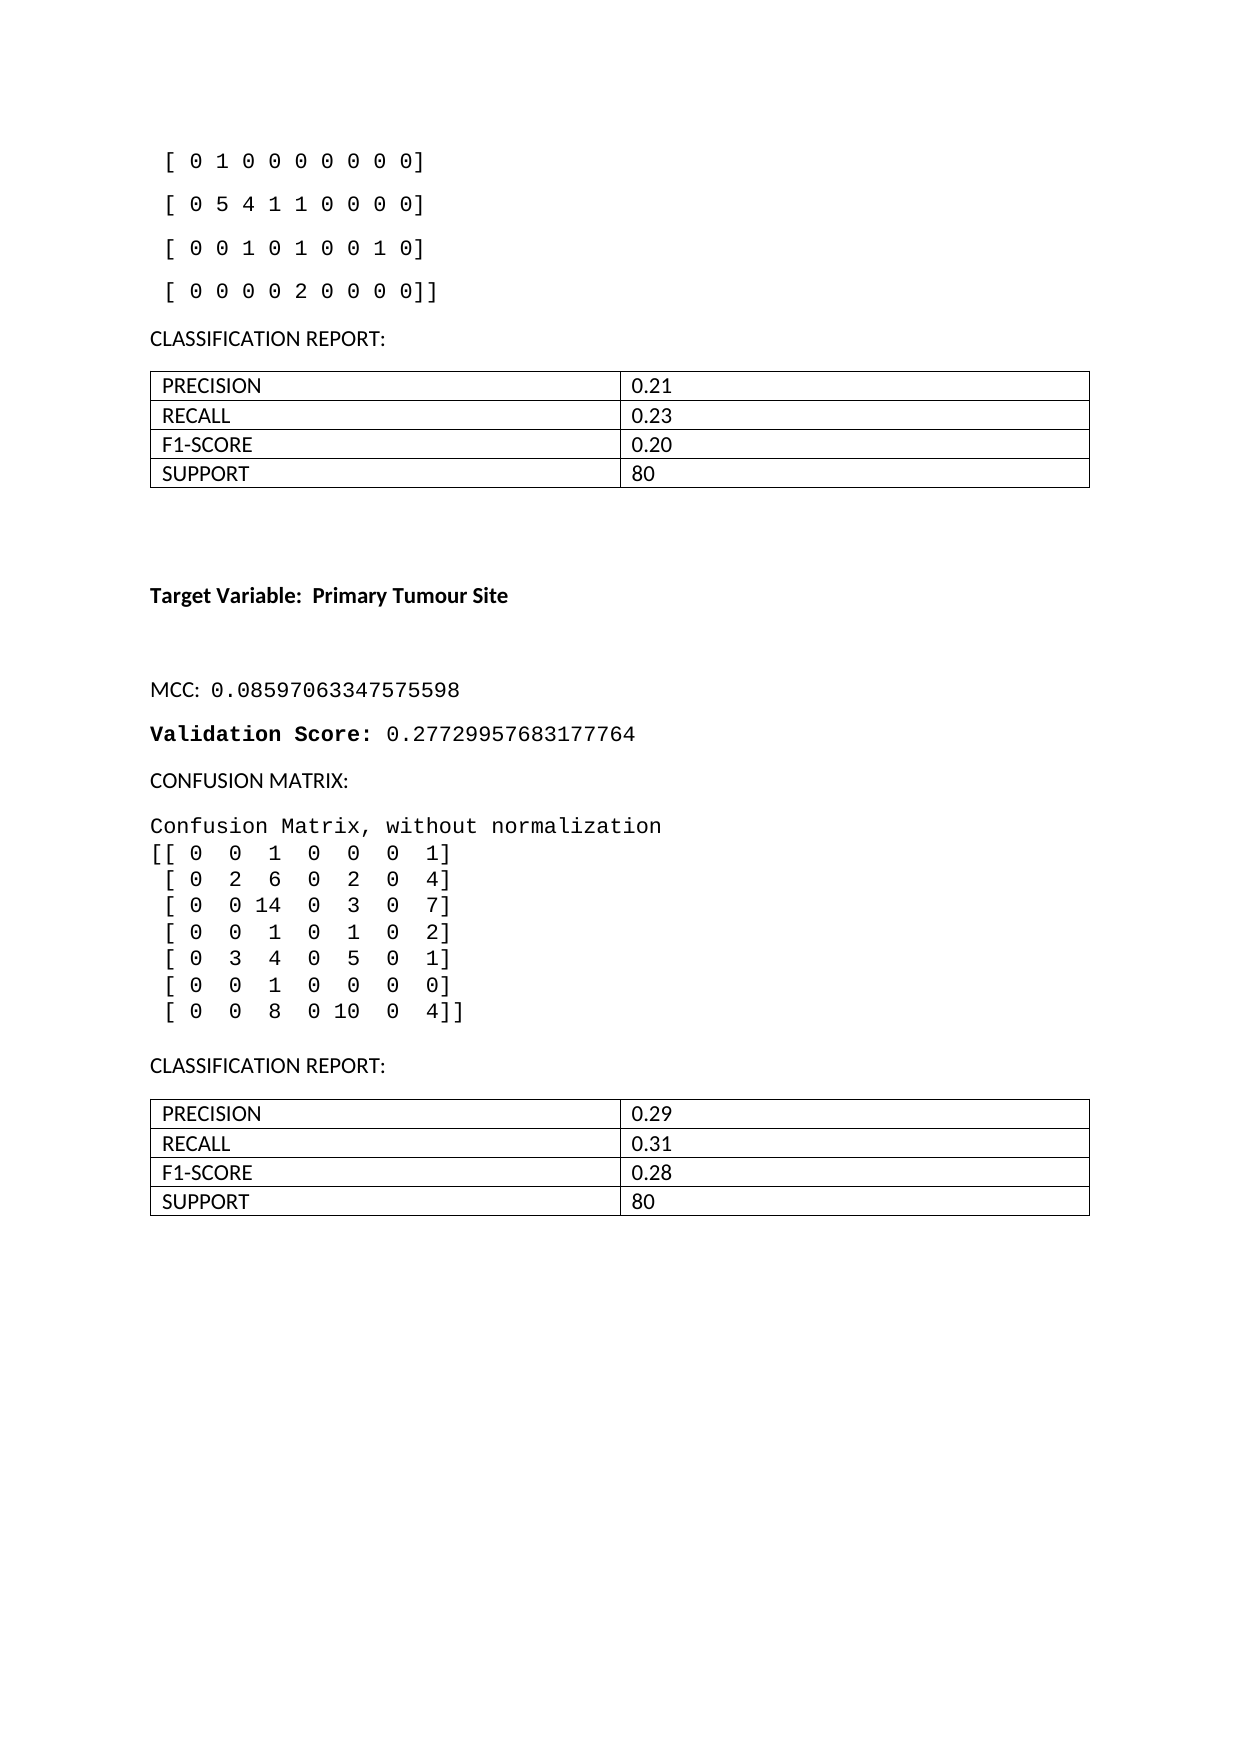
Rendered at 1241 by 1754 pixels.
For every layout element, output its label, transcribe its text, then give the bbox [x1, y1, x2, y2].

text [ 0 0 1 0 0 0 0] [150, 972, 1090, 999]
table_cell 80 [621, 1187, 1089, 1215]
text [ 0 2 6 0 2 0 4] [150, 866, 1090, 893]
text [[ 0 0 1 0 0 0 1] [150, 840, 1090, 866]
text CONFUSION MATRIX: [150, 767, 1090, 795]
text CLASSIFICATION REPORT: [150, 1052, 1090, 1080]
table_header PRECISION [151, 1100, 620, 1128]
text Target Variable: Primary Tumour Site [150, 582, 1090, 610]
table_cell 0.28 [621, 1158, 1089, 1186]
text Confusion Matrix, without normalization [150, 813, 1090, 840]
table_cell RECALL [151, 401, 620, 429]
text [ 0 1 0 0 0 0 0 0 0] [150, 150, 1090, 175]
table_cell SUPPORT [151, 1187, 620, 1215]
text CLASSIFICATION REPORT: [150, 324, 1090, 352]
table_cell RECALL [151, 1129, 620, 1157]
text MCC: 0.08597063347575598 [150, 675, 1090, 704]
text [ 0 0 8 0 10 0 4]] [150, 999, 1090, 1025]
table_cell SUPPORT [151, 459, 620, 487]
table_header 0.29 [621, 1100, 1089, 1128]
table_cell 0.20 [621, 430, 1089, 458]
text [ 0 3 4 0 5 0 1] [150, 946, 1090, 972]
text Validation Score: 0.27729957683177764 [150, 723, 1090, 748]
text [ 0 0 0 0 2 0 0 0 0]] [150, 280, 1090, 305]
table_header 0.21 [621, 372, 1089, 400]
table_cell 80 [621, 459, 1089, 487]
text [ 0 5 4 1 1 0 0 0 0] [150, 193, 1090, 218]
table_cell 0.23 [621, 401, 1089, 429]
table_cell F1-SCORE [151, 1158, 620, 1186]
text [ 0 0 1 0 1 0 0 1 0] [150, 237, 1090, 262]
text [ 0 0 1 0 1 0 2] [150, 919, 1090, 946]
table_header PRECISION [151, 372, 620, 400]
text [ 0 0 14 0 3 0 7] [150, 893, 1090, 919]
table_cell F1-SCORE [151, 430, 620, 458]
table_cell 0.31 [621, 1129, 1089, 1157]
